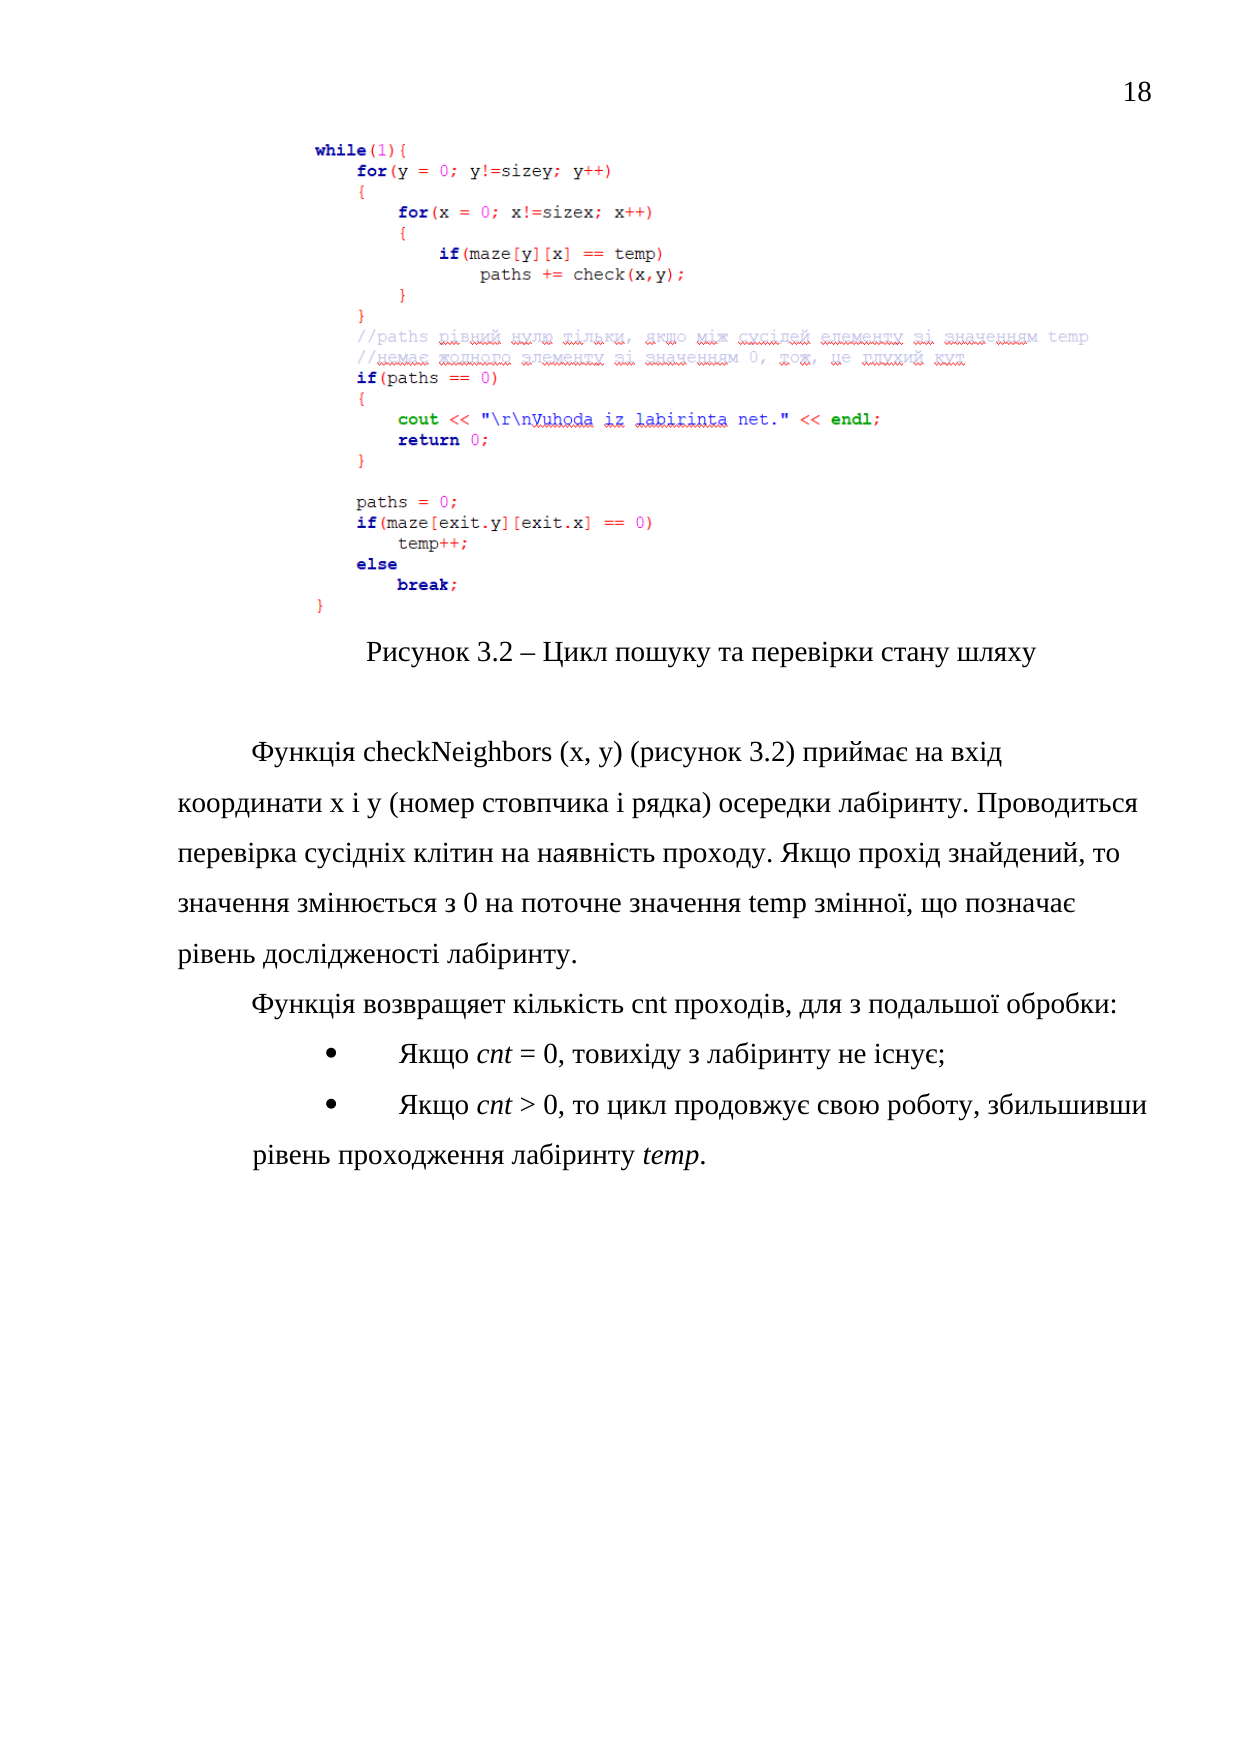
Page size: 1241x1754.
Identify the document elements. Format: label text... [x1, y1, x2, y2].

picture [308, 141, 1095, 618]
list Рисунок 3.2 – Цикл пошуку та перевірки стану шляху [177, 634, 1152, 667]
list Якщо cnt > 0, то цикл продовжує свою роботу, збильшивши рівень проходження лабіринту temp. [252, 1087, 1152, 1171]
list Якщо cnt = 0, товихіду з лабіринту не існує; [252, 1036, 1152, 1070]
list Функція возвращяет кількість cnt проходів, для з подальшої обробки: [177, 986, 1152, 1020]
list Функція checkNeighbors (x, y) (рисунок 3.2) приймає на вхід координати x і y (номер стовпчика і рядка) осередки лабіринту. Проводиться перевірка сусідніх клітин на наявність проходу. Якщо прохід знайдений, то значення змінюється з 0 на поточне значення temp змінної, що позначає рівень дослідженості лабіринту. [177, 734, 1152, 969]
